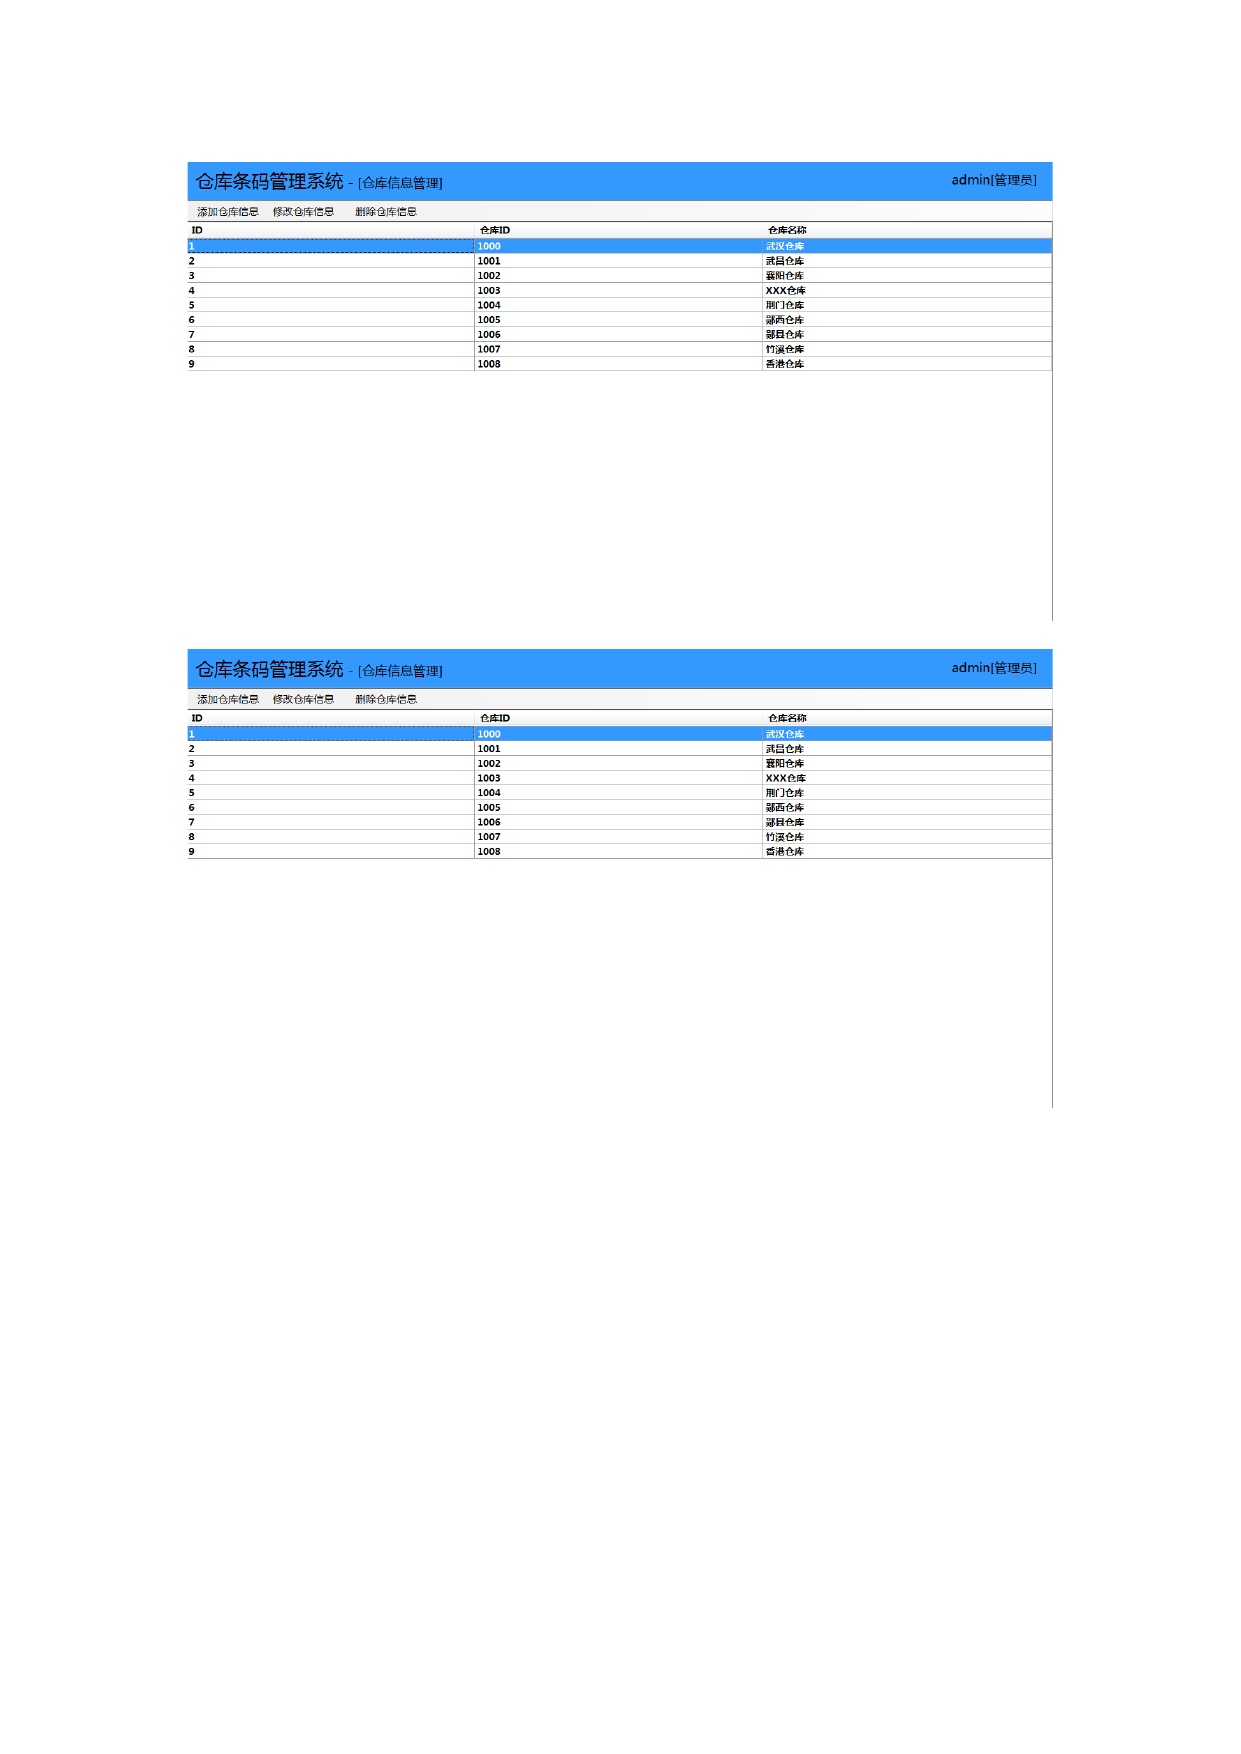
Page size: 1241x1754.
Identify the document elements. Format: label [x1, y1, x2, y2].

picture [187, 649, 1053, 1108]
picture [187, 162, 1053, 621]
